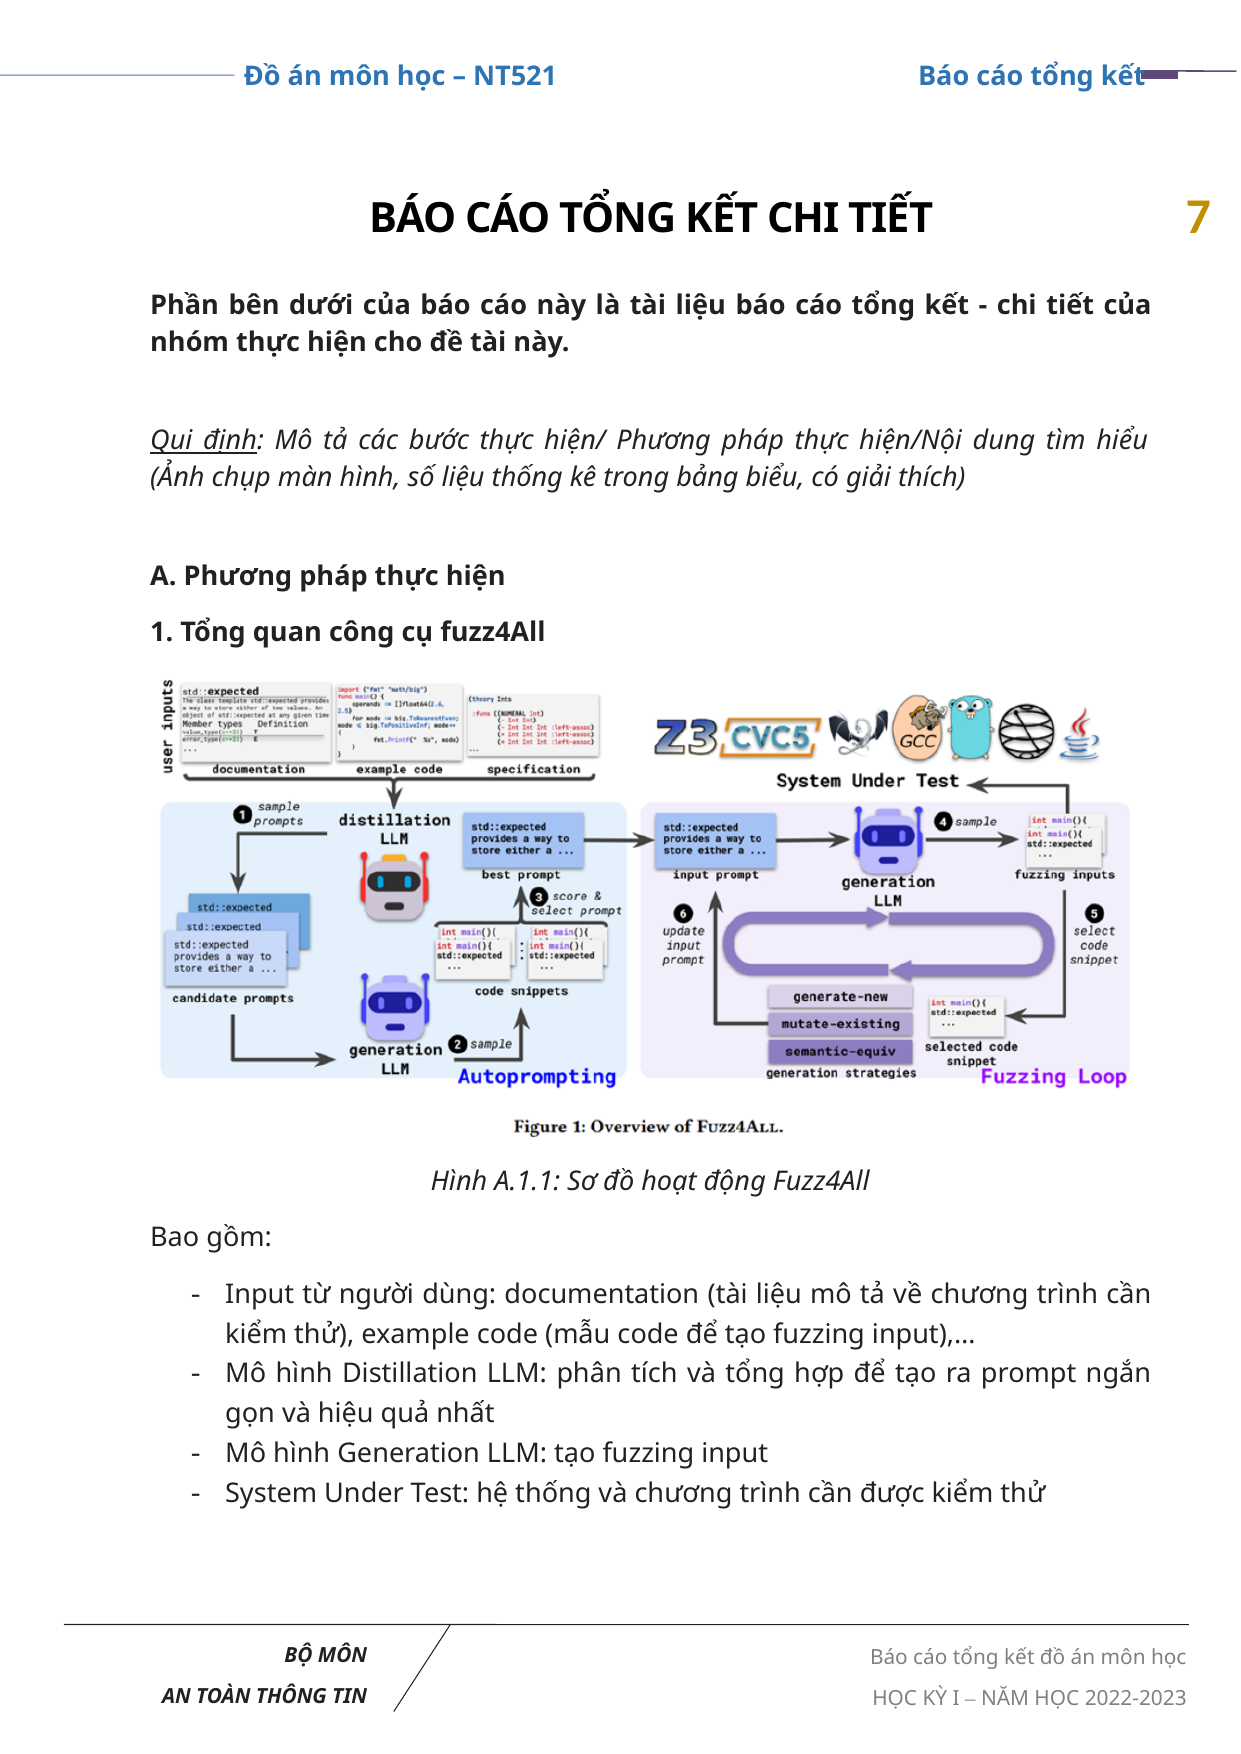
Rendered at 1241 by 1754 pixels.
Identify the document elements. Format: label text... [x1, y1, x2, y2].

text Phần bên dưới của báo cáo này là tài liệu báo cáo tổng kết - chi tiết của nhóm thực hiện cho đề tài này. [150, 285, 1153, 359]
text 1. Tổng quan công cụ fuzz4All [150, 613, 1153, 650]
text A. Phương pháp thực hiện [150, 556, 1153, 593]
list System Under Test: hệ thống và chương trình cần được kiểm thử [187, 1474, 1153, 1511]
text Bao gồm: [150, 1218, 1153, 1254]
text Hình A.1.1: Sơ đồ hoạt động Fuzz4All [150, 1161, 1153, 1198]
list Input từ người dùng: documentation (tài liệu mô tả về chương trình cần kiểm thử), example code (mẫu code để tạo fuzzing input),… [187, 1274, 1153, 1351]
picture [150, 669, 1154, 1142]
list Mô hình Generation LLM: tạo fuzzing input [187, 1434, 1153, 1471]
title BÁO CÁO TỔNG KẾT CHI TIẾT [150, 187, 1153, 244]
list Mô hình Distillation LLM: phân tích và tổng hợp để tạo ra prompt ngắn gọn và hiệu quả nhất [187, 1354, 1153, 1431]
text Qui định: Mô tả các bước thực hiện/ Phương pháp thực hiện/Nội dung tìm hiểu (Ảnh chụp màn hình, số liệu thống kê trong bảng biểu, có giải thích) [150, 421, 1153, 494]
